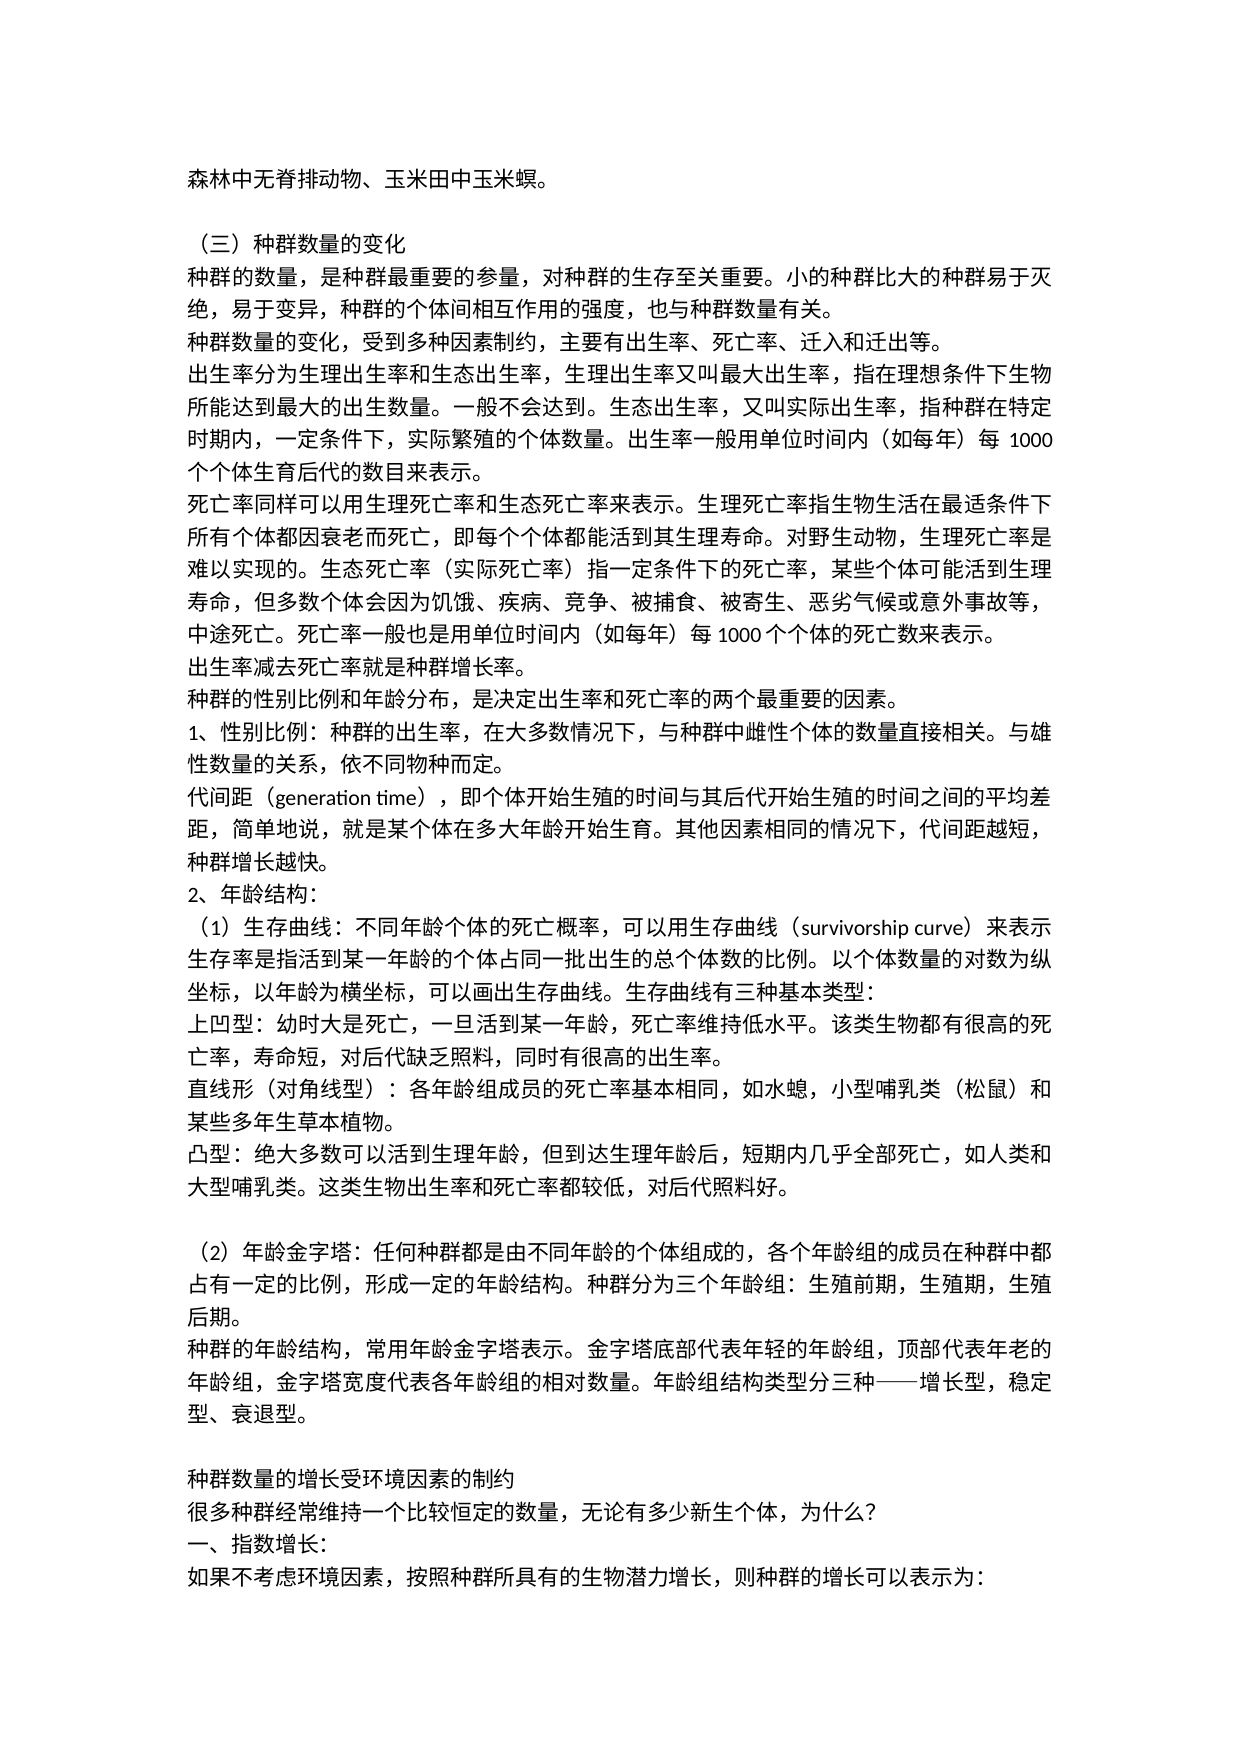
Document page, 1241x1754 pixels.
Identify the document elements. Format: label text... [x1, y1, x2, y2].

text 种群的性别比例和年龄分布，是决定出生率和死亡率的两个最重要的因素。 [187, 682, 1053, 714]
text 很多种群经常维持一个比较恒定的数量，无论有多少新生个体，为什么？ [187, 1494, 1053, 1527]
text 1、性别比例：种群的出生率，在大多数情况下，与种群中雌性个体的数量直接相关。与雄性数量的关系，依不同物种而定。 [187, 714, 1053, 779]
text 2、年龄结构： [187, 877, 1053, 909]
text 凸型：绝大多数可以活到生理年龄，但到达生理年龄后，短期内几乎全部死亡，如人类和大型哺乳类。这类生物出生率和死亡率都较低，对后代照料好。 [187, 1137, 1053, 1202]
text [187, 162, 1053, 194]
text 代间距（generation time），即个体开始生殖的时间与其后代开始生殖的时间之间的平均差距，简单地说，就是某个体在多大年龄开始生育。其他因素相同的情况下，代间距越短，种群增长越快。 [187, 779, 1053, 877]
text 如果不考虑环境因素，按照种群所具有的生物潜力增长，则种群的增长可以表示为： [187, 1559, 1053, 1592]
text 种群的数量，是种群最重要的参量，对种群的生存至关重要。小的种群比大的种群易于灭绝，易于变异，种群的个体间相互作用的强度，也与种群数量有关。 [187, 259, 1053, 324]
text 种群数量的变化，受到多种因素制约，主要有出生率、死亡率、迁入和迁出等。 [187, 324, 1053, 357]
text 种群数量的增长受环境因素的制约 [187, 1462, 1053, 1494]
text 出生率分为生理出生率和生态出生率，生理出生率又叫最大出生率，指在理想条件下生物所能达到最大的出生数量。一般不会达到。生态出生率，又叫实际出生率，指种群在特定时期内，一定条件下，实际繁殖的个体数量。出生率一般用单位时间内（如每年）每1000个个体生育后代的数目来表示。 [187, 357, 1053, 487]
text 种群的年龄结构，常用年龄金字塔表示。金字塔底部代表年轻的年龄组，顶部代表年老的年龄组，金字塔宽度代表各年龄组的相对数量。年龄组结构类型分三种——增长型，稳定型、衰退型。 [187, 1332, 1053, 1429]
text 出生率减去死亡率就是种群增长率。 [187, 649, 1053, 682]
text 死亡率同样可以用生理死亡率和生态死亡率来表示。生理死亡率指生物生活在最适条件下，所有个体都因衰老而死亡，即每个个体都能活到其生理寿命。对野生动物，生理死亡率是难以实现的。生态死亡率（实际死亡率）指一定条件下的死亡率，某些个体可能活到生理寿命，但多数个体会因为饥饿、疾病、竞争、被捕食、被寄生、恶劣气候或意外事故等，中途死亡。死亡率一般也是用单位时间内（如每年）每1000个个体的死亡数来表示。 [187, 487, 1053, 649]
text 直线形（对角线型）：各年龄组成员的死亡率基本相同，如水螅，小型哺乳类（松鼠）和某些多年生草本植物。 [187, 1072, 1053, 1137]
text 一、指数增长： [187, 1527, 1053, 1559]
text （1）生存曲线：不同年龄个体的死亡概率，可以用生存曲线（survivorship curve）来表示。生存率是指活到某一年龄的个体占同一批出生的总个体数的比例。以个体数量的对数为纵坐标，以年龄为横坐标，可以画出生存曲线。生存曲线有三种基本类型： [187, 909, 1053, 1007]
text （三）种群数量的变化 [187, 227, 1053, 259]
text （2）年龄金字塔：任何种群都是由不同年龄的个体组成的，各个年龄组的成员在种群中都占有一定的比例，形成一定的年龄结构。种群分为三个年龄组：生殖前期，生殖期，生殖后期。 [187, 1234, 1053, 1332]
text 上凹型：幼时大是死亡，一旦活到某一年龄，死亡率维持低水平。该类生物都有很高的死亡率，寿命短，对后代缺乏照料，同时有很高的出生率。 [187, 1007, 1053, 1072]
